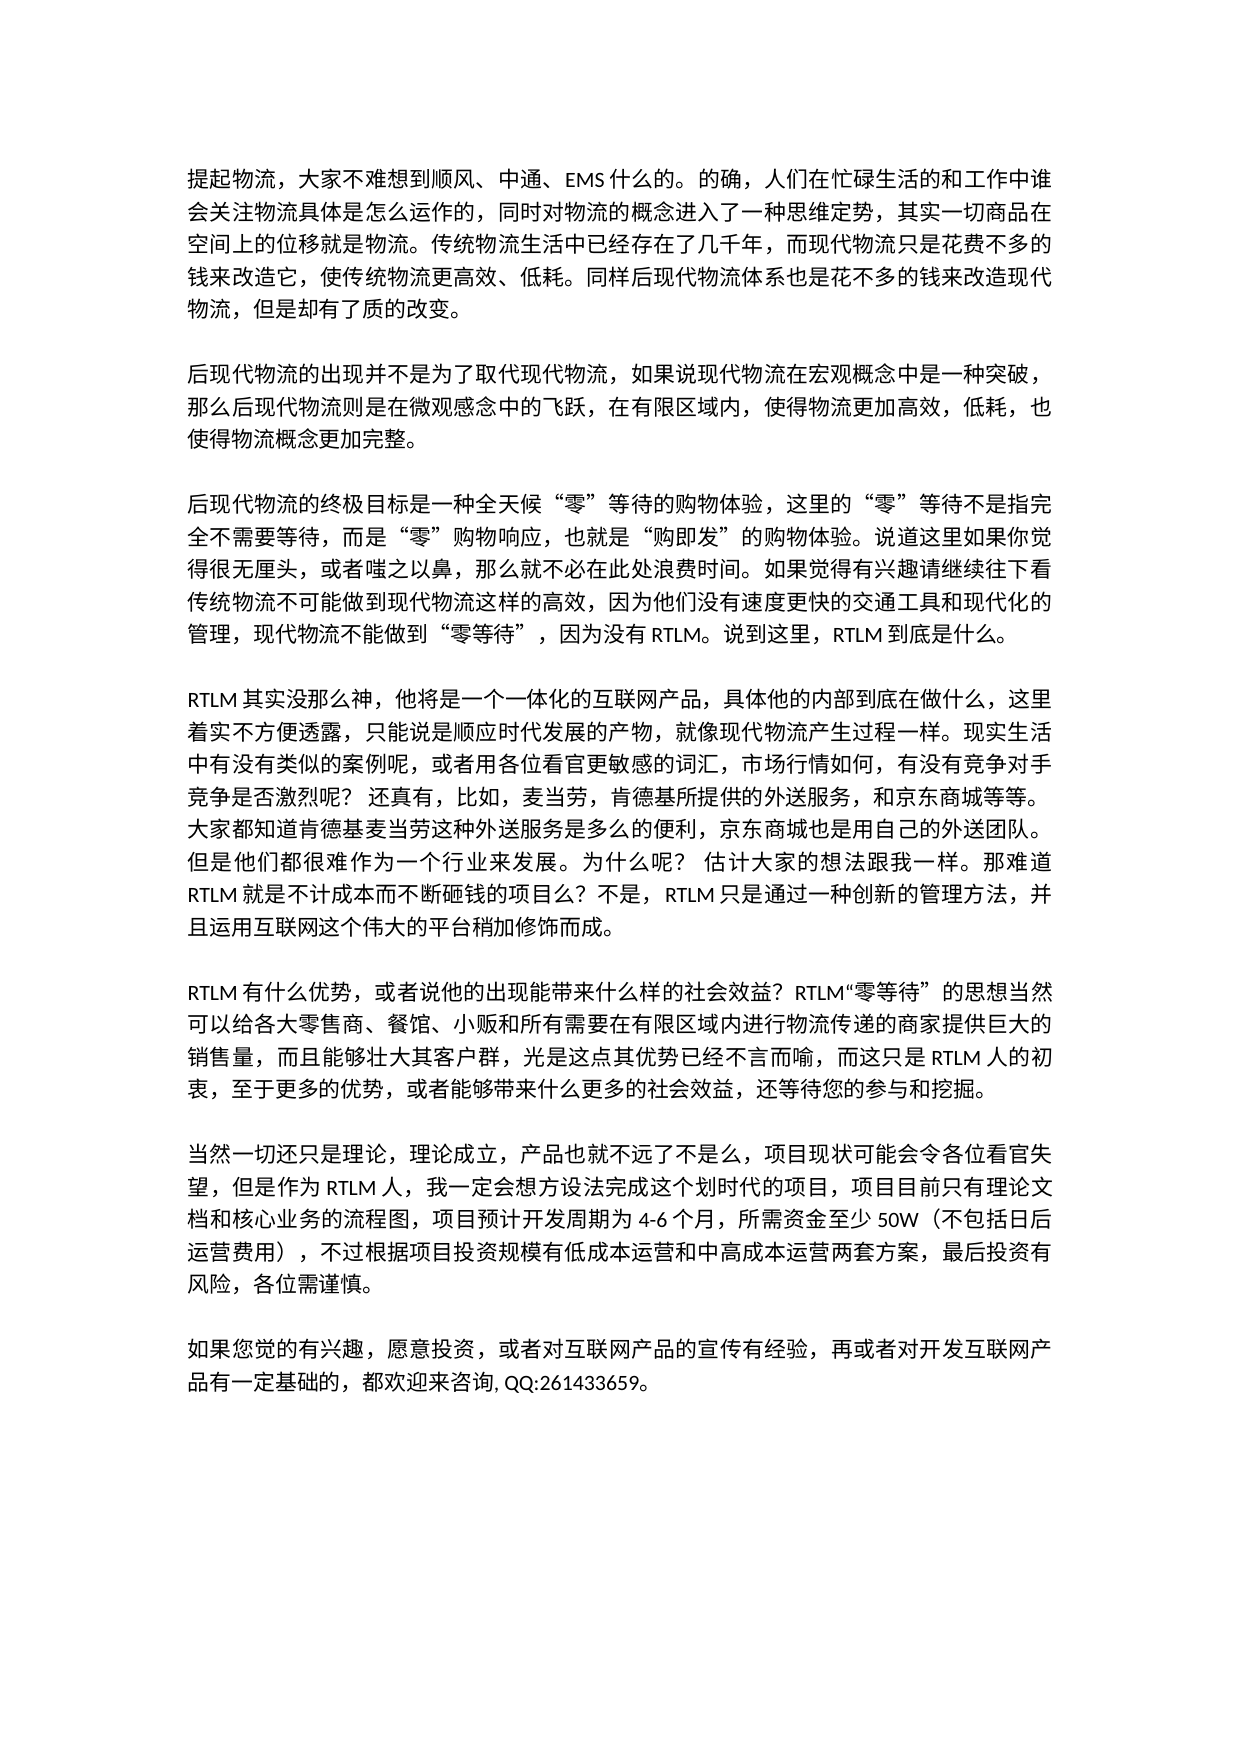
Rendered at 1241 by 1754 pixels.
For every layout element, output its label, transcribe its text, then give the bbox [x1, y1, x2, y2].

text 后现代物流的终极目标是一种全天候“零”等待的购物体验，这里的“零”等待不是指完全不需要等待，而是“零”购物响应，也就是“购即发”的购物体验。说道这里如果你觉得很无厘头，或者嗤之以鼻，那么就不必在此处浪费时间。如果觉得有兴趣请继续往下看。传统物流不可能做到现代物流这样的高效，因为他们没有速度更快的交通工具和现代化的管理，现代物流不能做到“零等待”，因为没有RTLM。说到这里，RTLM到底是什么。 [187, 487, 1053, 649]
text 提起物流，大家不难想到顺风、中通、EMS什么的。的确，人们在忙碌生活的和工作中谁会关注物流具体是怎么运作的，同时对物流的概念进入了一种思维定势，其实一切商品在空间上的位移就是物流。传统物流生活中已经存在了几千年，而现代物流只是花费不多的钱来改造它，使传统物流更高效、低耗。同样后现代物流体系也是花不多的钱来改造现代物流，但是却有了质的改变。 [187, 162, 1053, 324]
text 如果您觉的有兴趣，愿意投资，或者对互联网产品的宣传有经验，再或者对开发互联网产品有一定基础的，都欢迎来咨询, QQ:261433659。 [187, 1332, 1053, 1397]
text 当然一切还只是理论，理论成立，产品也就不远了不是么，项目现状可能会令各位看官失望，但是作为RTLM人，我一定会想方设法完成这个划时代的项目，项目目前只有理论文档和核心业务的流程图，项目预计开发周期为4-6个月，所需资金至少50W（不包括日后运营费用），不过根据项目投资规模有低成本运营和中高成本运营两套方案，最后投资有风险，各位需谨慎。 [187, 1137, 1053, 1299]
text RTLM有什么优势，或者说他的出现能带来什么样的社会效益？RTLM“零等待”的思想当然可以给各大零售商、餐馆、小贩和所有需要在有限区域内进行物流传递的商家提供巨大的销售量，而且能够壮大其客户群，光是这点其优势已经不言而喻，而这只是RTLM人的初衷，至于更多的优势，或者能够带来什么更多的社会效益，还等待您的参与和挖掘。 [187, 974, 1053, 1104]
text RTLM其实没那么神，他将是一个一体化的互联网产品，具体他的内部到底在做什么，这里着实不方便透露，只能说是顺应时代发展的产物，就像现代物流产生过程一样。现实生活中有没有类似的案例呢，或者用各位看官更敏感的词汇，市场行情如何，有没有竞争对手，竞争是否激烈呢？ 还真有，比如，麦当劳，肯德基所提供的外送服务，和京东商城等等。大家都知道肯德基麦当劳这种外送服务是多么的便利，京东商城也是用自己的外送团队。但是他们都很难作为一个行业来发展。为什么呢？ 估计大家的想法跟我一样。那难道RTLM就是不计成本而不断砸钱的项目么？不是，RTLM只是通过一种创新的管理方法，并且运用互联网这个伟大的平台稍加修饰而成。 [187, 682, 1053, 942]
text 后现代物流的出现并不是为了取代现代物流，如果说现代物流在宏观概念中是一种突破，那么后现代物流则是在微观感念中的飞跃，在有限区域内，使得物流更加高效，低耗，也使得物流概念更加完整。 [187, 357, 1053, 454]
